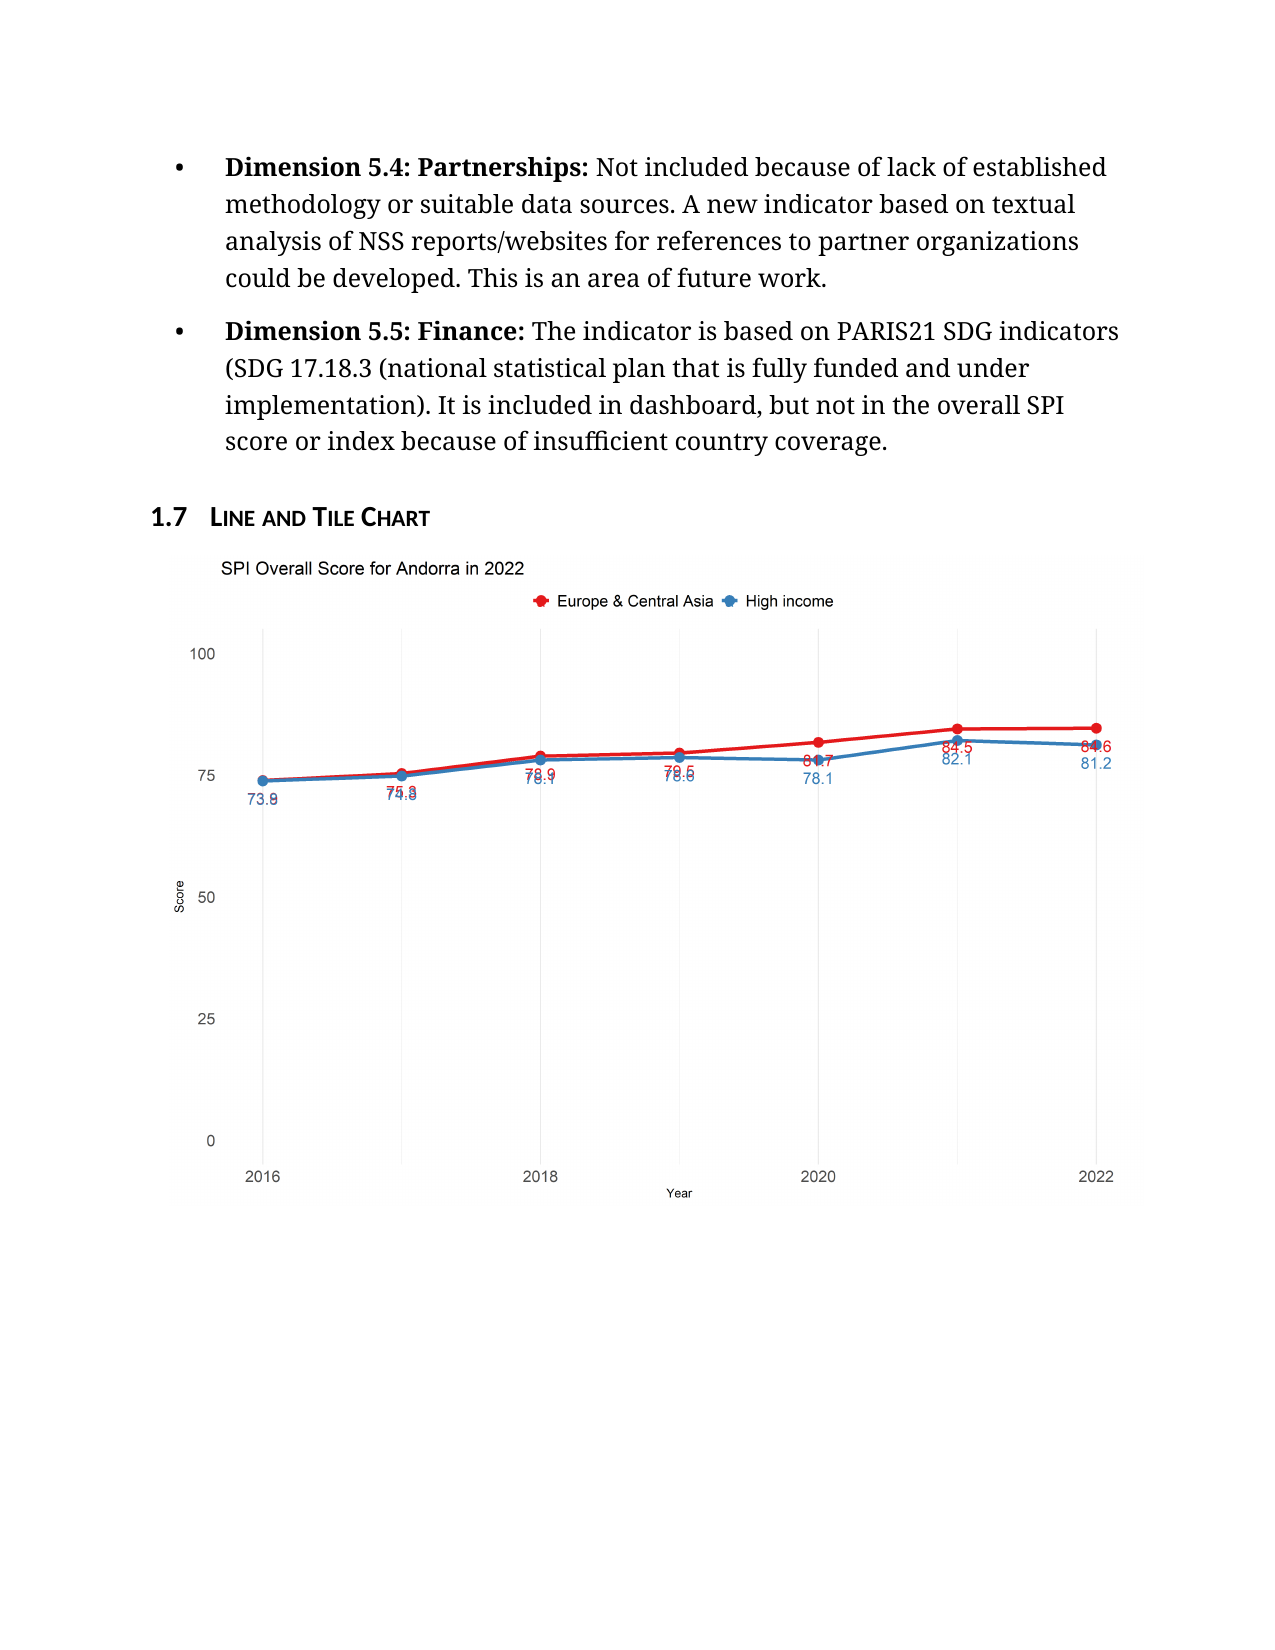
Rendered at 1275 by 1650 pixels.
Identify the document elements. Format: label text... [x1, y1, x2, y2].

picture [168, 555, 1144, 1206]
list Dimension 5.5: Finance: The indicator is based on PARIS21 SDG indicators (SDG 17.18.3 (national statistical plan that is fully funded and under implementation). It is included in dashboard, but not in the overall SPI score or index because of insufficient country coverage. [175, 314, 1125, 458]
list Dimension 5.4: Partnerships: Not included because of lack of established methodology or suitable data sources. A new indicator based on textual analysis of NSS reports/websites for references to partner organizations could be developed. This is an area of future work. [175, 150, 1125, 294]
subtitle Line and Tile Chart [150, 498, 1125, 534]
